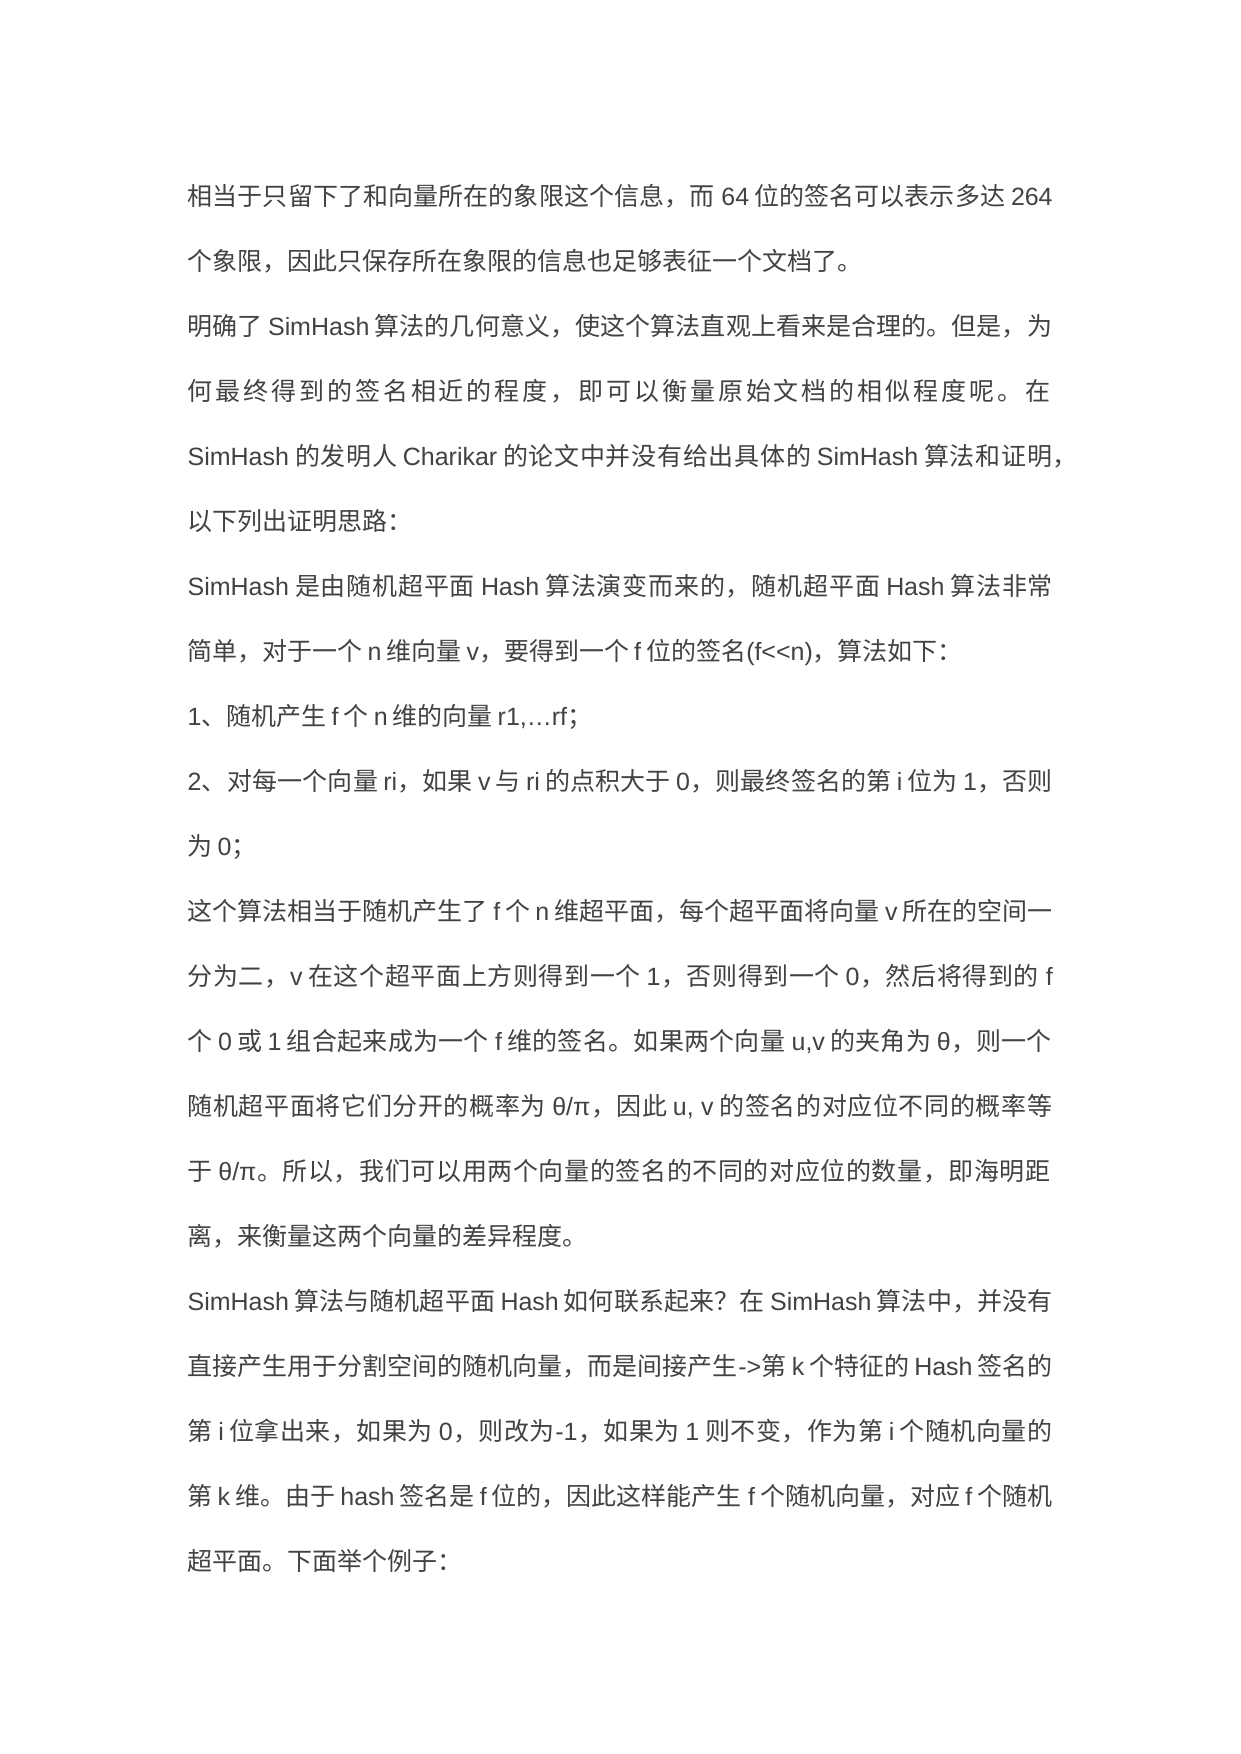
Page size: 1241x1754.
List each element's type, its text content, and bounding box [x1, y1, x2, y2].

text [187, 162, 1053, 292]
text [187, 1267, 1053, 1592]
text 明确了SimHash算法的几何意义，使这个算法直观上看来是合理的。但是，为何最终得到的签名相近的程度，即可以衡量原始文档的相似程度呢。在SimHash的发明人Charikar的论文中并没有给出具体的SimHash算法和证明，以下列出证明思路： [187, 292, 1053, 552]
text SimHash是由随机超平面Hash算法演变而来的，随机超平面Hash算法非常简单，对于一个n维向量v，要得到一个f位的签名(f<<n)，算法如下： 1、随机产生f个n维的向量r1,…rf； 2、对每一个向量ri，如果v与ri的点积大于0，则最终签名的第i位为1，否则为0； [187, 552, 1053, 877]
text 这个算法相当于随机产生了f个n维超平面，每个超平面将向量v所在的空间一分为二，v在这个超平面上方则得到一个1，否则得到一个0，然后将得到的 f个0或1组合起来成为一个f维的签名。如果两个向量u,v的夹角为θ，则一个随机超平面将它们分开的概率为θ/π，因此u, v的签名的对应位不同的概率等于θ/π。所以，我们可以用两个向量的签名的不同的对应位的数量，即海明距离，来衡量这两个向量的差异程度。 [187, 877, 1053, 1267]
